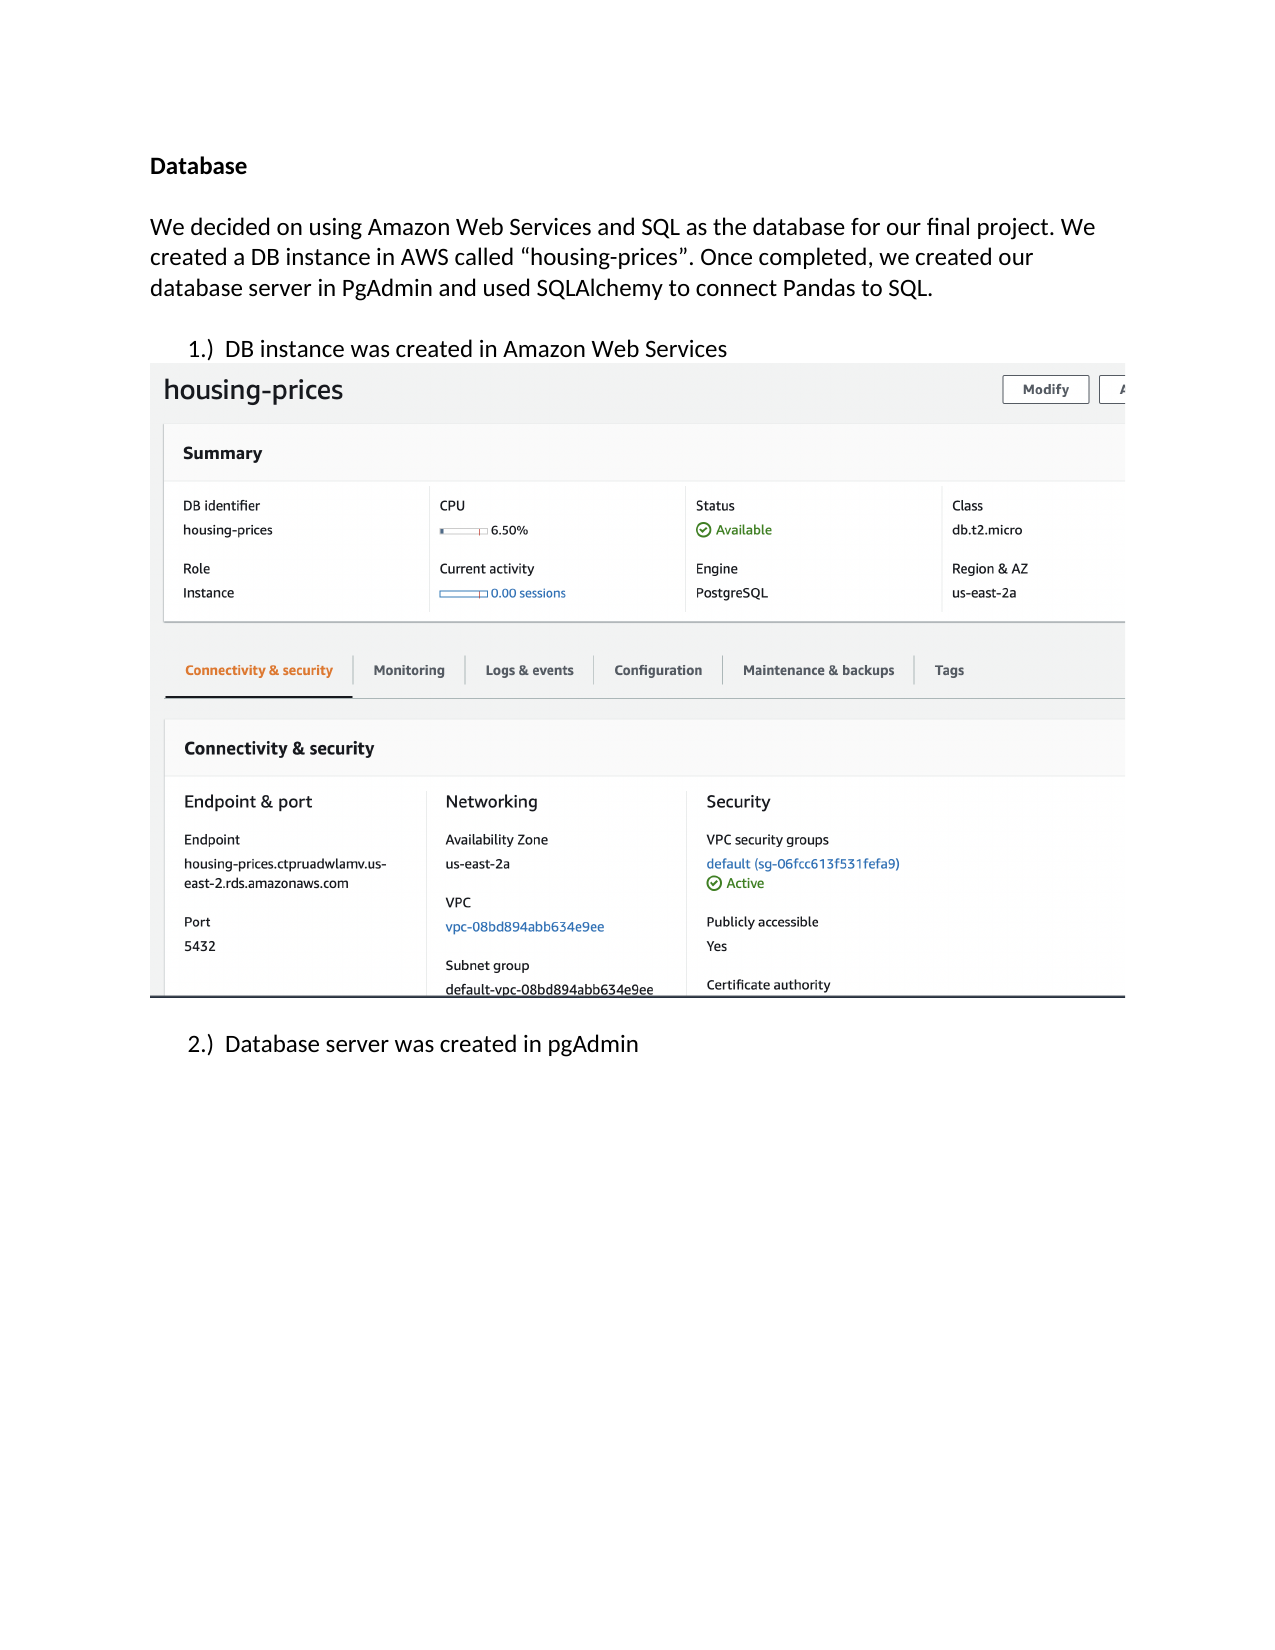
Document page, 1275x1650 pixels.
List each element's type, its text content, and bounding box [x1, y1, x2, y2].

list Database server was created in pgAdmin [187, 1028, 1125, 1058]
text We decided on using Amazon Web Services and SQL as the database for our final project. We created a DB instance in AWS called “housing-prices”. Once completed, we created our database server in PgAdmin and used SQLAlchemy to connect Pandas to SQL. [150, 211, 1125, 303]
picture [150, 363, 1125, 998]
list DB instance was created in Amazon Web Services [187, 333, 1125, 363]
text Database [150, 150, 1125, 181]
